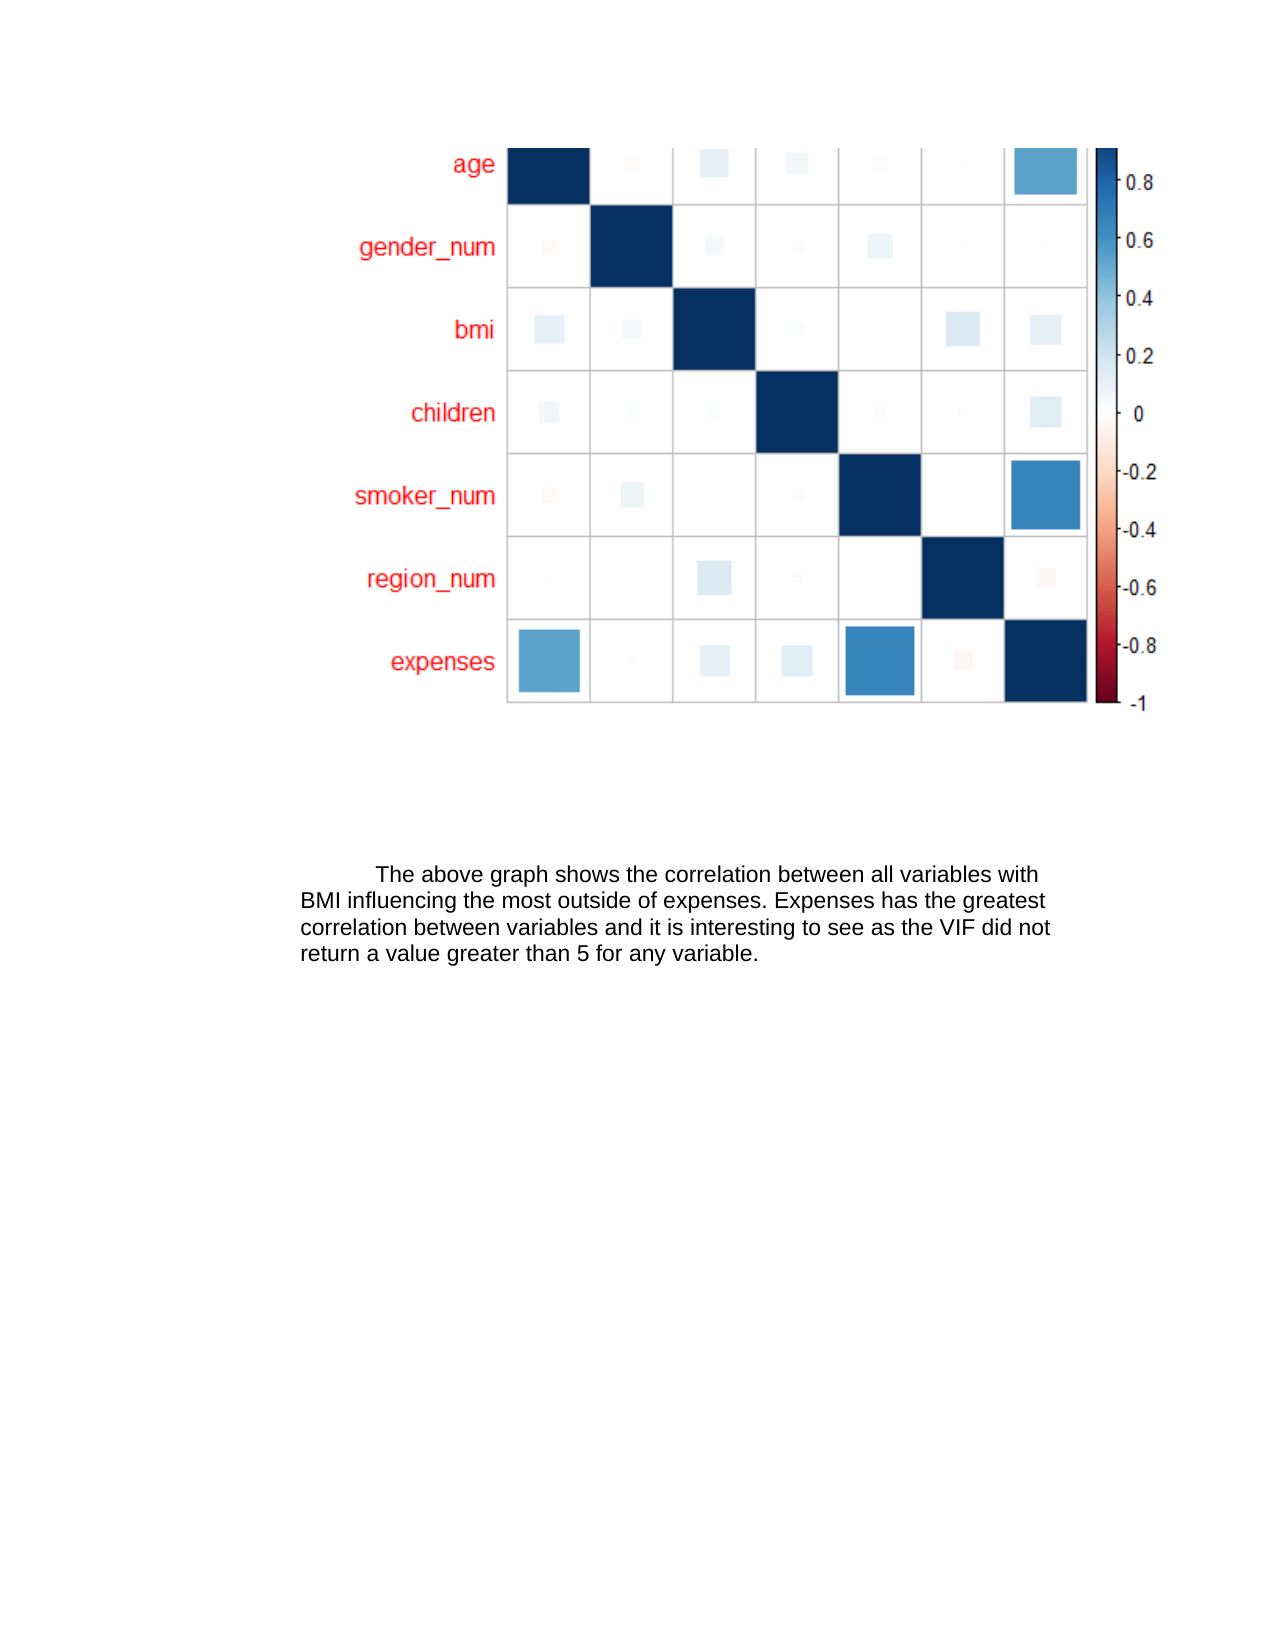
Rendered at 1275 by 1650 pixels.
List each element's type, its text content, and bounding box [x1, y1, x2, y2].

text The above graph shows the correlation between all variables with BMI influencing the most outside of expenses. Expenses has the greatest correlation between variables and it is interesting to see as the VIF did not return a value greater than 5 for any variable. [300, 861, 1059, 966]
picture [341, 148, 1182, 719]
